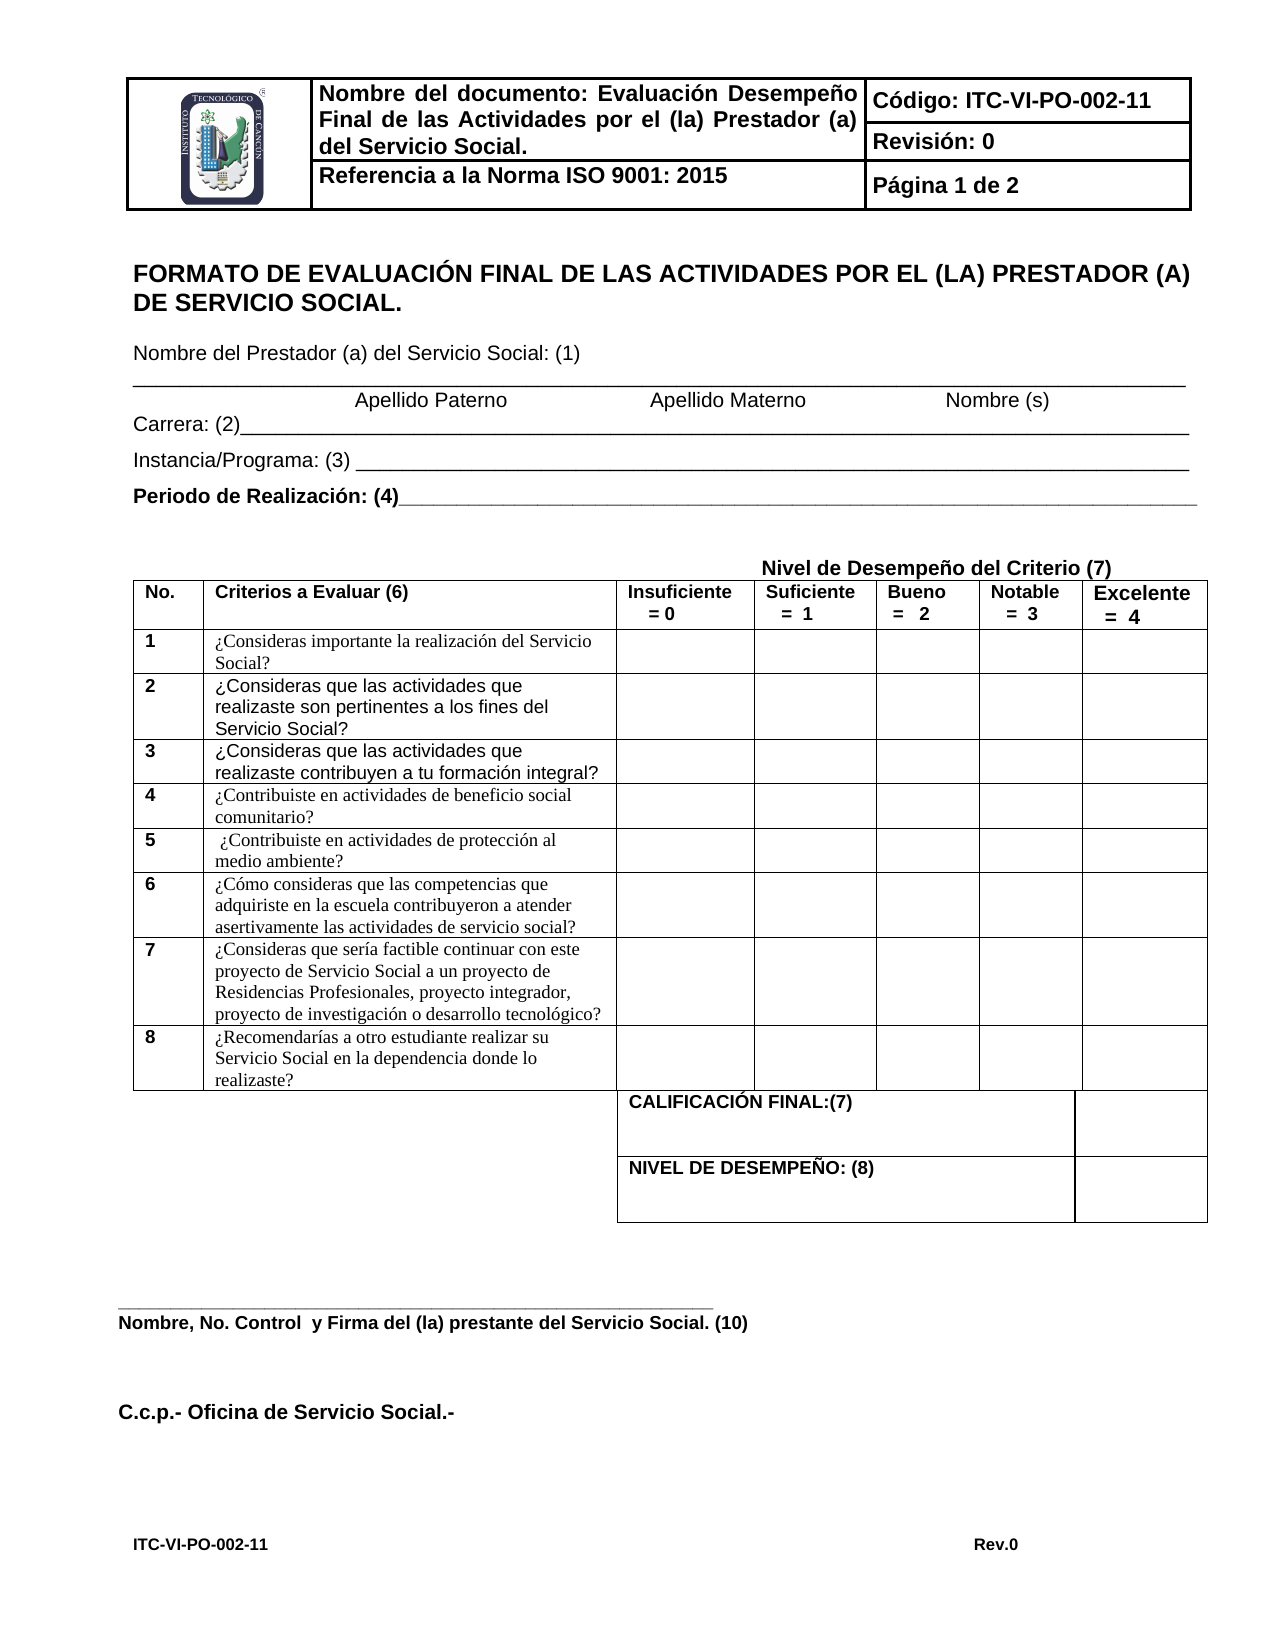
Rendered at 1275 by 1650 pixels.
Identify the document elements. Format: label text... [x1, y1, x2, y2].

table_cell [755, 784, 876, 827]
table_cell [755, 630, 876, 673]
text Periodo de Realización: (4)_____________________________________________________________________ [133, 484, 1213, 508]
table_cell NIVEL DE DESEMPEÑO: (8) [618, 1157, 1074, 1222]
table_cell [1083, 829, 1207, 872]
table_cell [980, 674, 1082, 739]
table_cell ¿Cómo consideras que las competencias que adquiriste en la escuela contribuyeron a atender asertivamente las actividades de servicio social? [204, 873, 616, 937]
text Nombre del Prestador (a) del Servicio Social: (1) [133, 340, 1199, 364]
table_cell [617, 938, 754, 1024]
table_cell [980, 829, 1082, 872]
table_cell ¿Consideras que las actividades que realizaste son pertinentes a los fines del Servicio Social? [204, 674, 616, 739]
table_cell [1083, 1026, 1207, 1090]
table_cell [755, 674, 876, 739]
table_cell [1076, 1157, 1207, 1222]
table_cell [980, 938, 1082, 1024]
table_cell [877, 784, 979, 827]
table_cell [980, 873, 1082, 937]
table_cell [1083, 784, 1207, 827]
table_header No. [134, 581, 203, 629]
text Carrera: (2)__________________________________________________________________________________ [133, 412, 1196, 436]
table_cell [877, 740, 979, 783]
table_cell [980, 630, 1082, 673]
table_cell 3 [134, 740, 203, 783]
table_cell ¿Consideras que sería factible continuar con este proyecto de Servicio Social a un proyecto de Residencias Profesionales, proyecto integrador, proyecto de investigación o desarrollo tecnológico? [204, 938, 616, 1024]
table_cell 1 [134, 630, 203, 673]
table_cell [1083, 938, 1207, 1024]
table_cell ¿Contribuiste en actividades de protección al medio ambiente? [204, 829, 616, 872]
table_cell [877, 630, 979, 673]
table_cell [877, 873, 979, 937]
picture [180, 88, 266, 204]
table_cell [1083, 630, 1207, 673]
table_cell [980, 1026, 1082, 1090]
text C.c.p.- Oficina de Servicio Social.- [118, 1400, 1211, 1424]
table_header Insuficiente = 0 [617, 581, 754, 629]
table_cell [617, 674, 754, 739]
table_cell [1083, 740, 1207, 783]
table_cell ¿Contribuiste en actividades de beneficio social comunitario? [204, 784, 616, 827]
table_cell CALIFICACIÓN FINAL:(7) [618, 1091, 1074, 1156]
table_cell [1083, 674, 1207, 739]
table_cell [755, 873, 876, 937]
table_header Bueno = 2 [877, 581, 979, 629]
table_header Notable = 3 [980, 581, 1082, 629]
text Apellido Paterno Apellido Materno Nombre (s) [133, 388, 1196, 412]
table_cell [755, 740, 876, 783]
table_cell [755, 938, 876, 1024]
table_cell [877, 1026, 979, 1090]
text Nivel de Desempeño del Criterio (7) [133, 556, 1196, 580]
table_cell [617, 829, 754, 872]
text _________________________________________________________ [118, 1290, 1211, 1311]
table_cell ¿Recomendarías a otro estudiante realizar su Servicio Social en la dependencia donde lo realizaste? [204, 1026, 616, 1090]
table_header Criterios a Evaluar (6) [204, 581, 616, 629]
table_cell ¿Consideras que las actividades que realizaste contribuyen a tu formación integral? [204, 740, 616, 783]
table_cell 7 [134, 938, 203, 1024]
table_cell [877, 938, 979, 1024]
table_header Suficiente = 1 [755, 581, 876, 629]
table_cell [1083, 873, 1207, 937]
table_cell ¿Consideras importante la realización del Servicio Social? [204, 630, 616, 673]
table_cell [617, 740, 754, 783]
table_cell [617, 873, 754, 937]
table_header Excelente = 4 [1083, 581, 1207, 629]
table_cell [755, 829, 876, 872]
text FORMATO DE EVALUACIÓN FINAL DE LAS ACTIVIDADES POR EL (LA) PRESTADOR (A) DE SERVICIO SOCIAL. [133, 259, 1196, 316]
table_cell 6 [134, 873, 203, 937]
text Nombre, No. Control y Firma del (la) prestante del Servicio Social. (10) [118, 1311, 1211, 1333]
table_cell 4 [134, 784, 203, 827]
table_cell 5 [134, 829, 203, 872]
table_cell [617, 784, 754, 827]
table_cell [980, 784, 1082, 827]
table_cell [755, 1026, 876, 1090]
table_cell [617, 630, 754, 673]
table_cell [980, 740, 1082, 783]
table_cell [877, 674, 979, 739]
table_cell 2 [134, 674, 203, 739]
table_cell [877, 829, 979, 872]
table_cell [1076, 1091, 1207, 1156]
table_cell 8 [134, 1026, 203, 1090]
text ___________________________________________________________________________________________ [133, 364, 1199, 388]
text Instancia/Programa: (3) ________________________________________________________________________ [133, 448, 1196, 472]
table_cell [617, 1026, 754, 1090]
